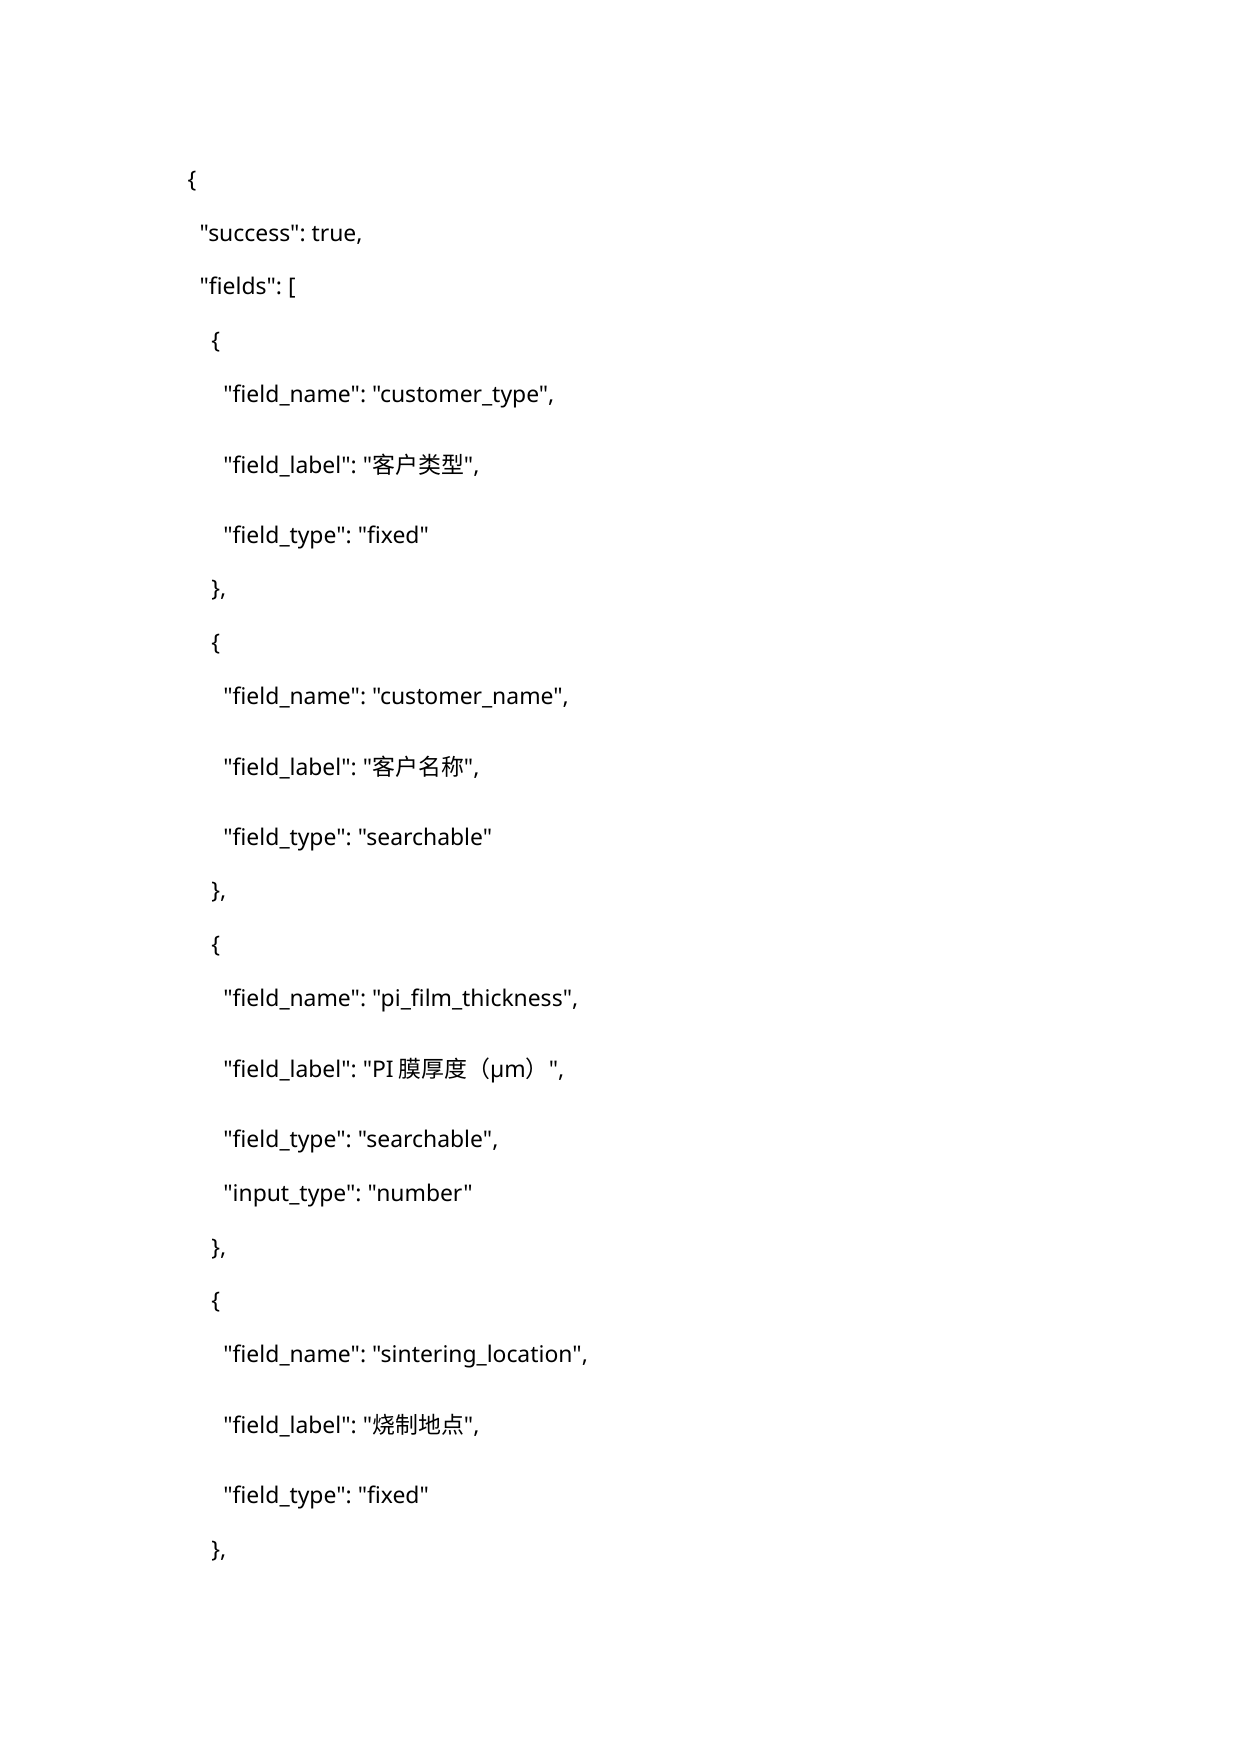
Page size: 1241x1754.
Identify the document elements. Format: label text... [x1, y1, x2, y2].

text "field_name": "customer_type", [187, 377, 1053, 410]
text "field_label": "客户类型", [187, 431, 1053, 496]
text "fields": [ [187, 270, 1053, 302]
text "field_name": "sintering_location", [187, 1337, 1053, 1370]
text "field_label": "烧制地点", [187, 1391, 1053, 1456]
text "field_type": "fixed" [187, 1478, 1053, 1511]
text "field_label": "客户名称", [187, 733, 1053, 798]
text { [187, 626, 1053, 658]
text "field_name": "customer_name", [187, 679, 1053, 712]
text "field_name": "pi_film_thickness", [187, 982, 1053, 1014]
text { [187, 1284, 1053, 1316]
text "input_type": "number" [187, 1176, 1053, 1208]
text { [187, 323, 1053, 356]
text "field_type": "searchable", [187, 1122, 1053, 1154]
text "field_label": "PI膜厚度（μm）", [187, 1035, 1053, 1100]
text "field_type": "fixed" [187, 518, 1053, 550]
text }, [187, 1532, 1053, 1564]
text "field_type": "searchable" [187, 820, 1053, 852]
text "success": true, [187, 216, 1053, 248]
text }, [187, 1230, 1053, 1262]
text }, [187, 572, 1053, 604]
text }, [187, 874, 1053, 906]
text { [187, 162, 1053, 194]
text { [187, 928, 1053, 960]
